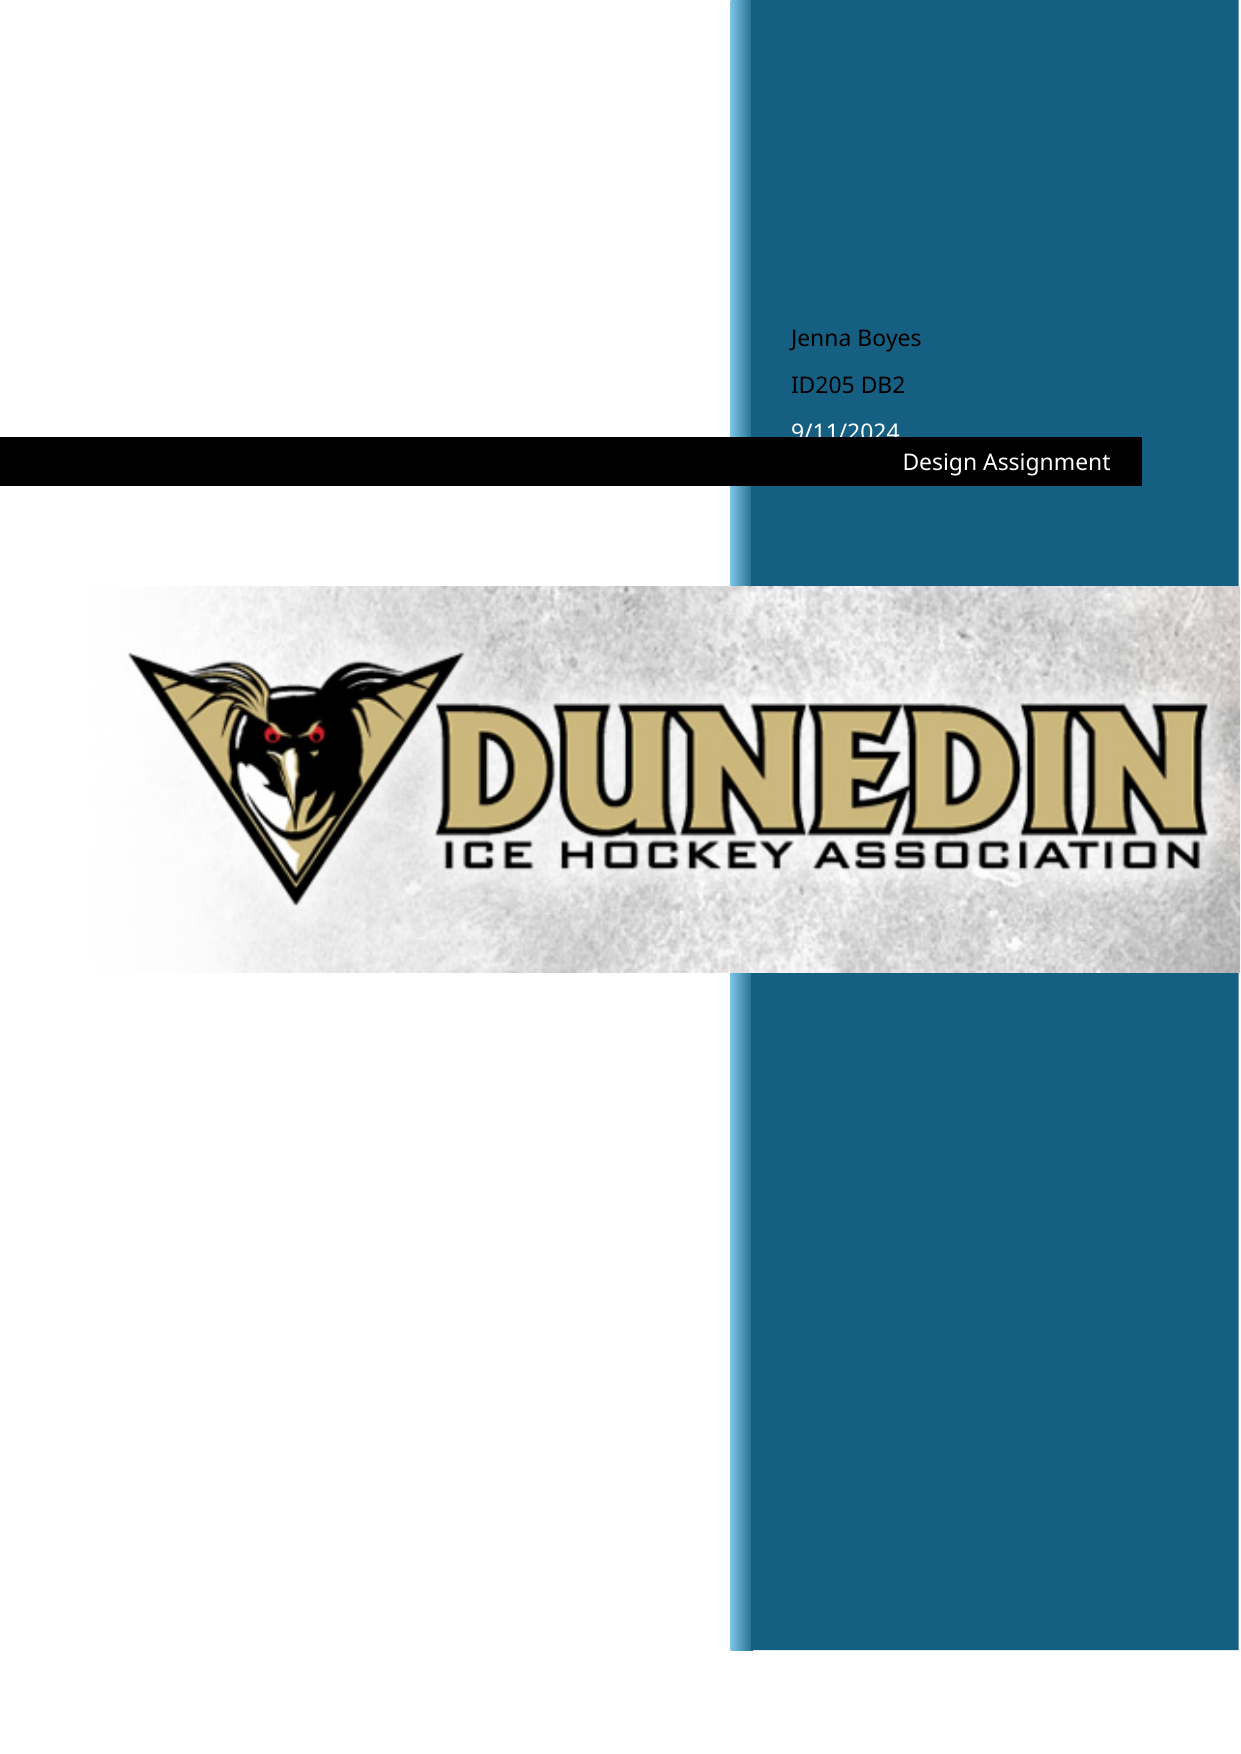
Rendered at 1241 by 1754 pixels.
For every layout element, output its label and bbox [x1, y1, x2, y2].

picture [62, 586, 1241, 973]
